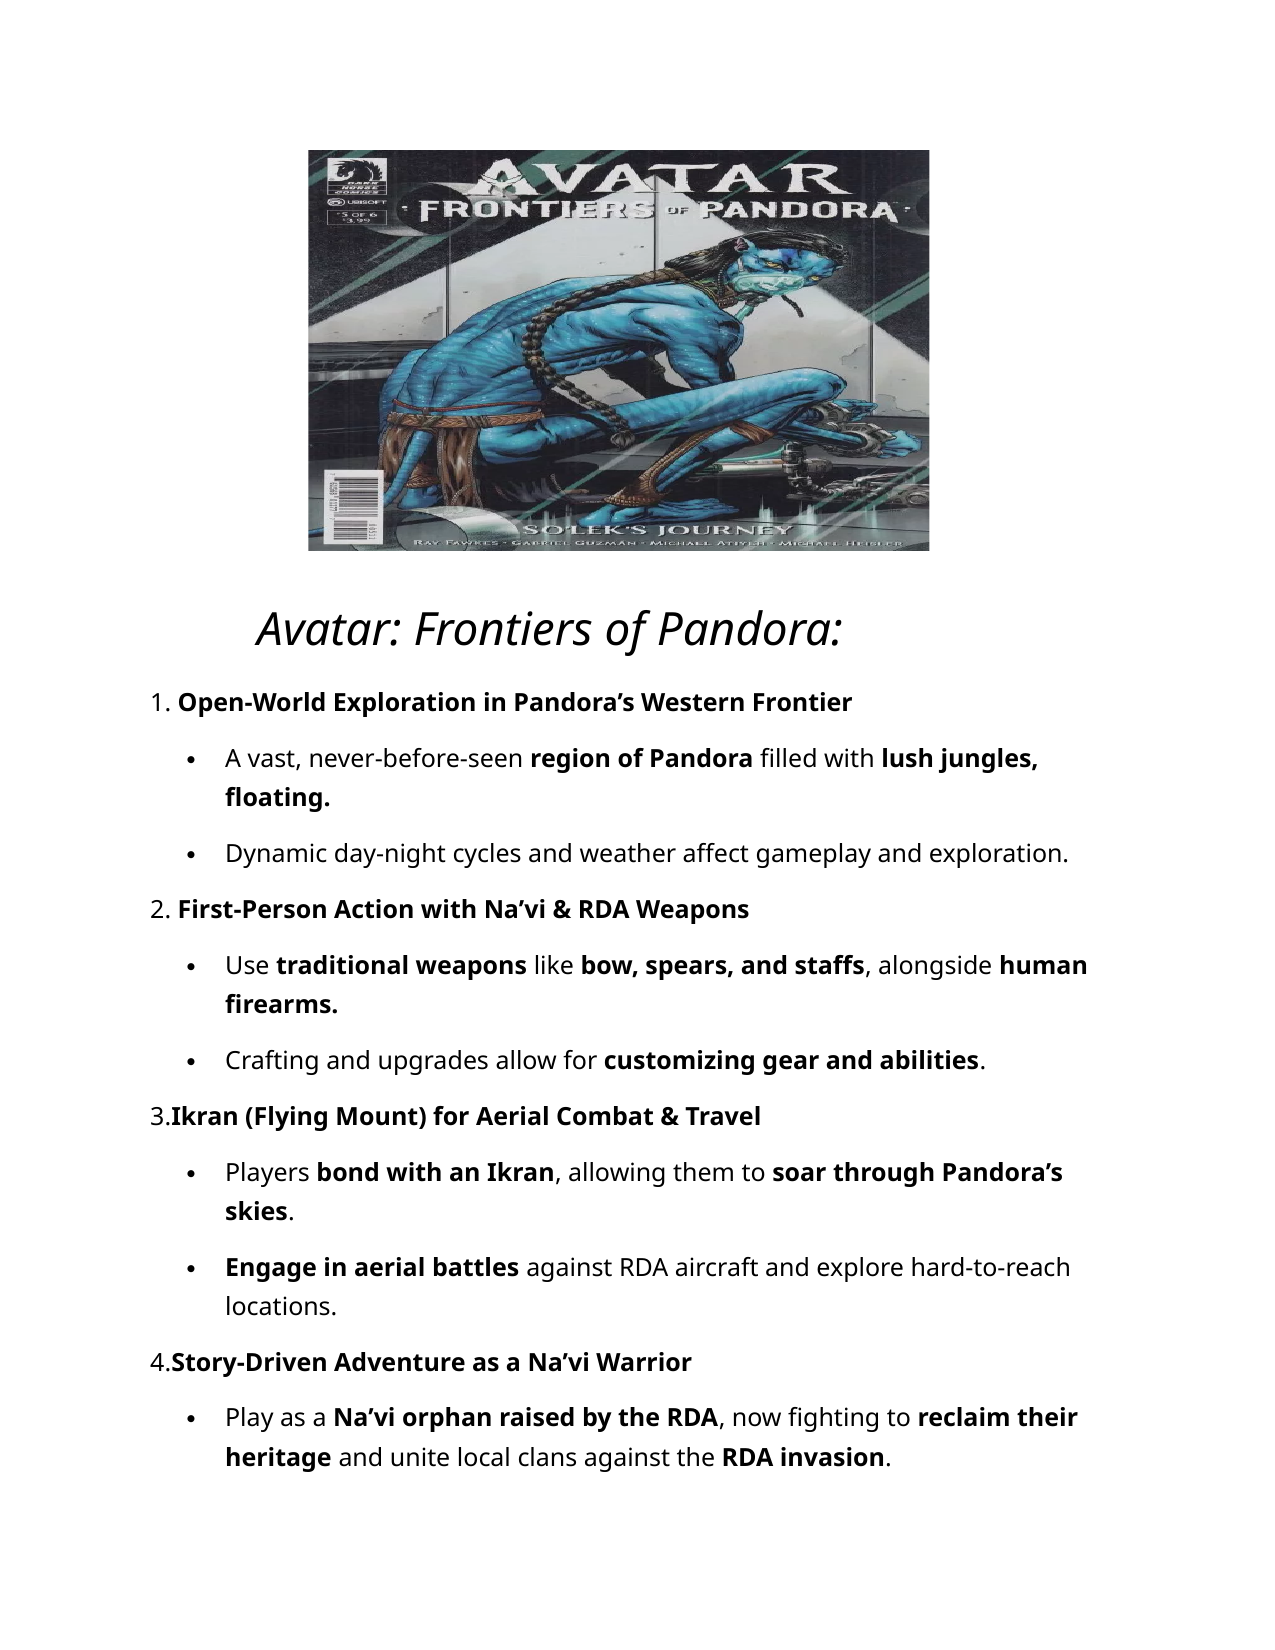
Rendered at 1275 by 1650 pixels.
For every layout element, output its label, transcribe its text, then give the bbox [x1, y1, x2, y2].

list Players bond with an Ikran, allowing them to soar through Pandora’s skies. [187, 1154, 1125, 1227]
list Dynamic day-night cycles and weather affect gameplay and exploration. [187, 836, 1125, 870]
list Engage in aerial battles against RDA aircraft and explore hard-to-reach locations. [187, 1249, 1125, 1322]
list Play as a Na’vi orphan raised by the RDA, now fighting to reclaim their heritage and unite local clans against the RDA invasion. [187, 1400, 1125, 1473]
list Use traditional weapons like bow, spears, and staffs, alongside human firearms. [187, 947, 1125, 1021]
text Avatar: Frontiers of Pandora: [150, 597, 1125, 659]
text 1️. Open-World Exploration in Pandora’s Western Frontier [150, 685, 1125, 719]
list Crafting and upgrades allow for customizing gear and abilities. [187, 1042, 1125, 1077]
list A vast, never-before-seen region of Pandora filled with lush jungles, floating. [187, 741, 1125, 814]
text 3️.Ikran (Flying Mount) for Aerial Combat & Travel [150, 1098, 1125, 1132]
text 2️. First-Person Action with Na’vi & RDA Weapons [150, 892, 1125, 926]
text 4️.Story-Driven Adventure as a Na’vi Warrior [150, 1344, 1125, 1378]
picture [307, 150, 929, 550]
